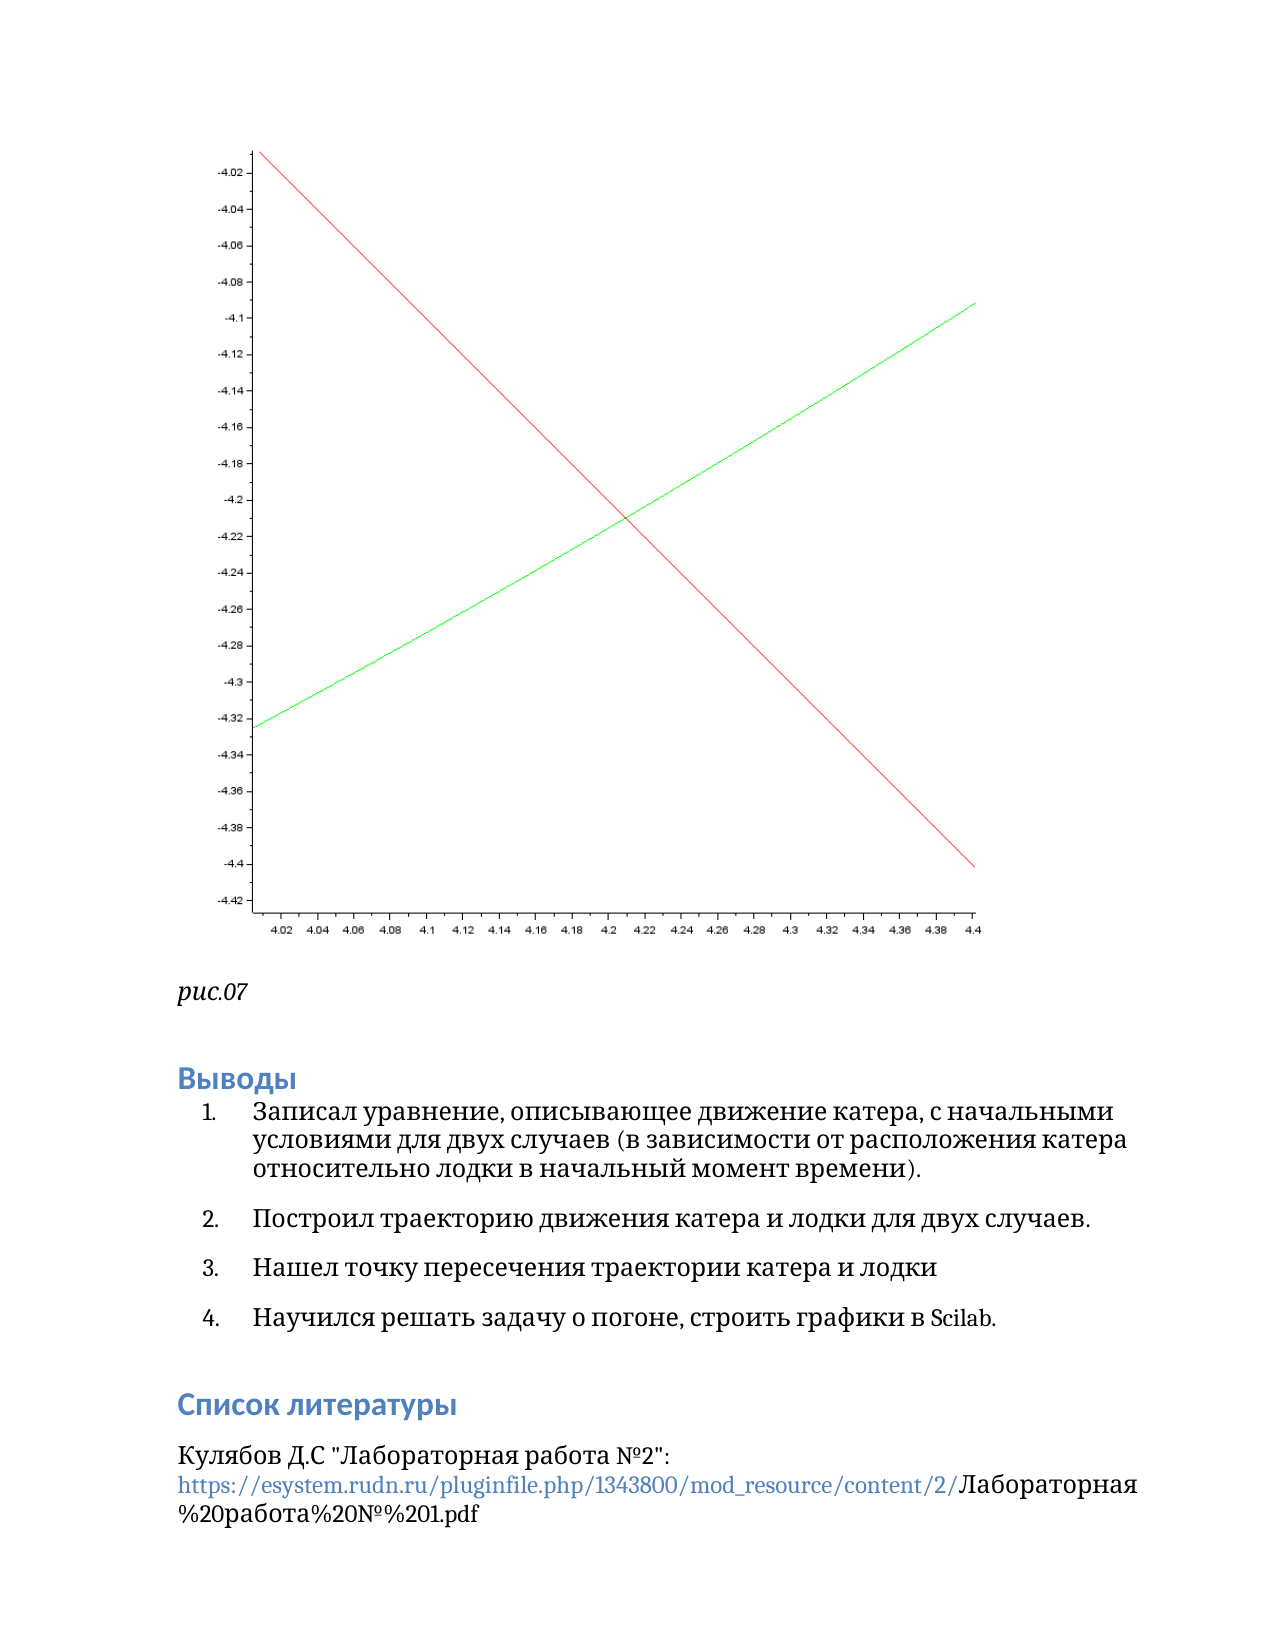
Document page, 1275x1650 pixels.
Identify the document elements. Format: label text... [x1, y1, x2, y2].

text рис.07 [177, 978, 1186, 1007]
list Научился решать задачу о погоне, строить графики в Scilab. [202, 1304, 1186, 1333]
list Записал уравнение, описывающее движение катера, с начальными условиями для двух случаев (в зависимости от расположения катера относительно лодки в начальный момент времени). [202, 1098, 1186, 1184]
list Построил траекторию движения катера и лодки для двух случаев. [202, 1205, 1186, 1233]
subtitle Список литературы [177, 1383, 1186, 1423]
list Нашел точку пересечения траектории катера и лодки [202, 1254, 1186, 1283]
picture [177, 118, 1053, 958]
subtitle Выводы [177, 1057, 1186, 1098]
text Кулябов Д.С "Лабораторная работа №2": https://esystem.rudn.ru/pluginfile.php/1343800/mod_resource/content/2/Лабораторная%20работа%20№%201.pdf [177, 1442, 1186, 1528]
